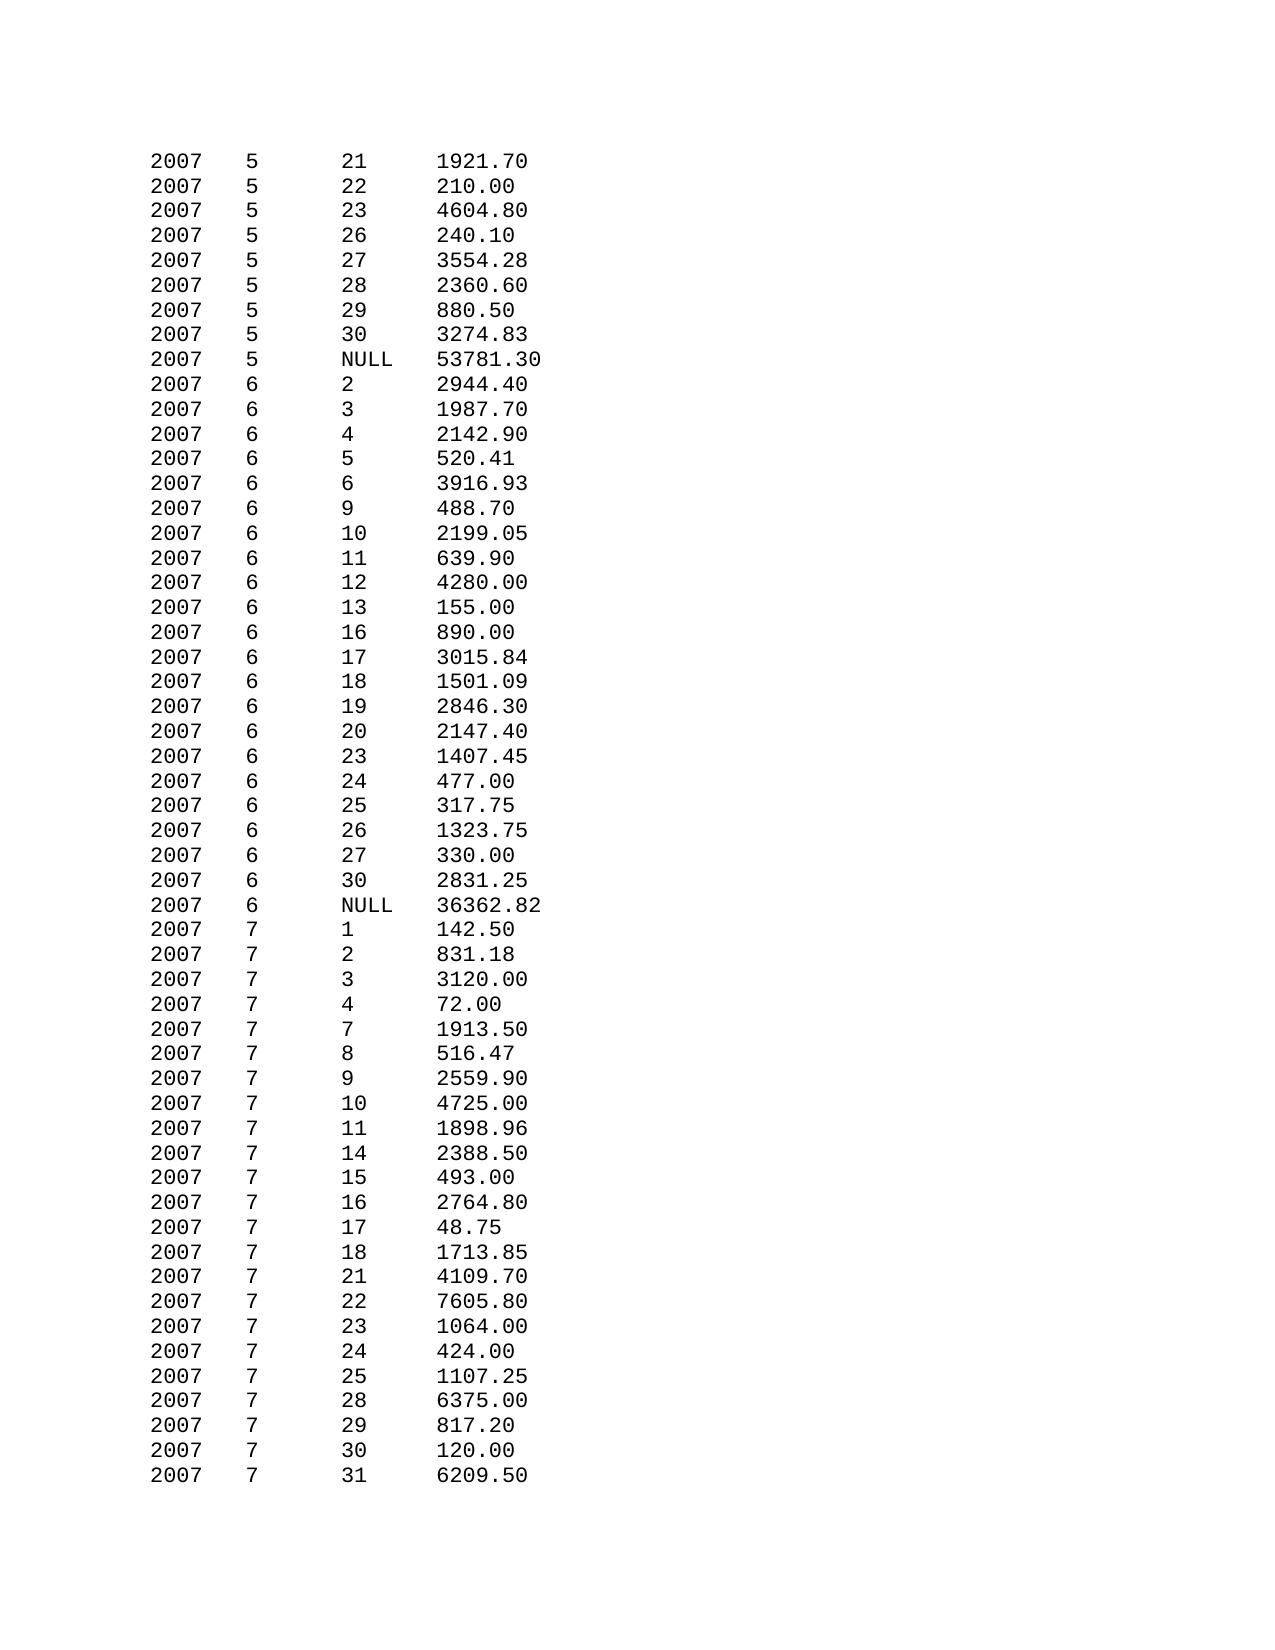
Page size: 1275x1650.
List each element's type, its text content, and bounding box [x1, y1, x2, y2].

text 2007 6 24 477.00 [150, 770, 1125, 794]
text 2007 6 NULL 36362.82 [150, 894, 1125, 918]
text 2007 6 6 3916.93 [150, 472, 1125, 497]
text 2007 7 8 516.47 [150, 1042, 1125, 1067]
text 2007 7 22 7605.80 [150, 1290, 1125, 1315]
text 2007 6 4 2142.90 [150, 423, 1125, 447]
text 2007 7 14 2388.50 [150, 1142, 1125, 1166]
text 2007 5 23 4604.80 [150, 199, 1125, 224]
text 2007 5 28 2360.60 [150, 274, 1125, 299]
text 2007 6 11 639.90 [150, 547, 1125, 571]
text 2007 7 17 48.75 [150, 1216, 1125, 1241]
text 2007 5 30 3274.83 [150, 323, 1125, 348]
text 2007 6 9 488.70 [150, 497, 1125, 522]
text 2007 5 21 1921.70 [150, 150, 1125, 175]
text 2007 7 21 4109.70 [150, 1266, 1125, 1290]
text 2007 7 23 1064.00 [150, 1315, 1125, 1340]
text 2007 7 1 142.50 [150, 918, 1125, 943]
text 2007 7 10 4725.00 [150, 1092, 1125, 1117]
text 2007 6 23 1407.45 [150, 745, 1125, 770]
text 2007 6 16 890.00 [150, 621, 1125, 646]
text 2007 7 11 1898.96 [150, 1117, 1125, 1142]
text 2007 7 4 72.00 [150, 993, 1125, 1018]
text 2007 7 16 2764.80 [150, 1191, 1125, 1216]
text 2007 6 25 317.75 [150, 794, 1125, 819]
text 2007 7 7 1913.50 [150, 1018, 1125, 1042]
text 2007 7 31 6209.50 [150, 1464, 1125, 1489]
text 2007 7 9 2559.90 [150, 1067, 1125, 1092]
text 2007 7 28 6375.00 [150, 1389, 1125, 1414]
text 2007 7 2 831.18 [150, 943, 1125, 968]
text 2007 6 27 330.00 [150, 844, 1125, 869]
text 2007 7 3 3120.00 [150, 968, 1125, 993]
text 2007 6 17 3015.84 [150, 646, 1125, 671]
text 2007 6 12 4280.00 [150, 571, 1125, 596]
text 2007 7 15 493.00 [150, 1166, 1125, 1191]
text 2007 6 26 1323.75 [150, 819, 1125, 844]
text 2007 5 22 210.00 [150, 175, 1125, 199]
text 2007 5 NULL 53781.30 [150, 348, 1125, 373]
text 2007 6 5 520.41 [150, 447, 1125, 472]
text 2007 5 26 240.10 [150, 224, 1125, 249]
text 2007 7 30 120.00 [150, 1439, 1125, 1464]
text 2007 6 13 155.00 [150, 596, 1125, 621]
text 2007 6 18 1501.09 [150, 671, 1125, 695]
text 2007 6 19 2846.30 [150, 695, 1125, 720]
text 2007 7 18 1713.85 [150, 1241, 1125, 1266]
text 2007 6 10 2199.05 [150, 522, 1125, 547]
text 2007 6 3 1987.70 [150, 398, 1125, 423]
text 2007 7 25 1107.25 [150, 1365, 1125, 1389]
text 2007 7 24 424.00 [150, 1340, 1125, 1365]
text 2007 6 30 2831.25 [150, 869, 1125, 894]
text 2007 7 29 817.20 [150, 1414, 1125, 1439]
text 2007 5 27 3554.28 [150, 249, 1125, 274]
text 2007 6 20 2147.40 [150, 720, 1125, 745]
text 2007 5 29 880.50 [150, 299, 1125, 323]
text 2007 6 2 2944.40 [150, 373, 1125, 398]
